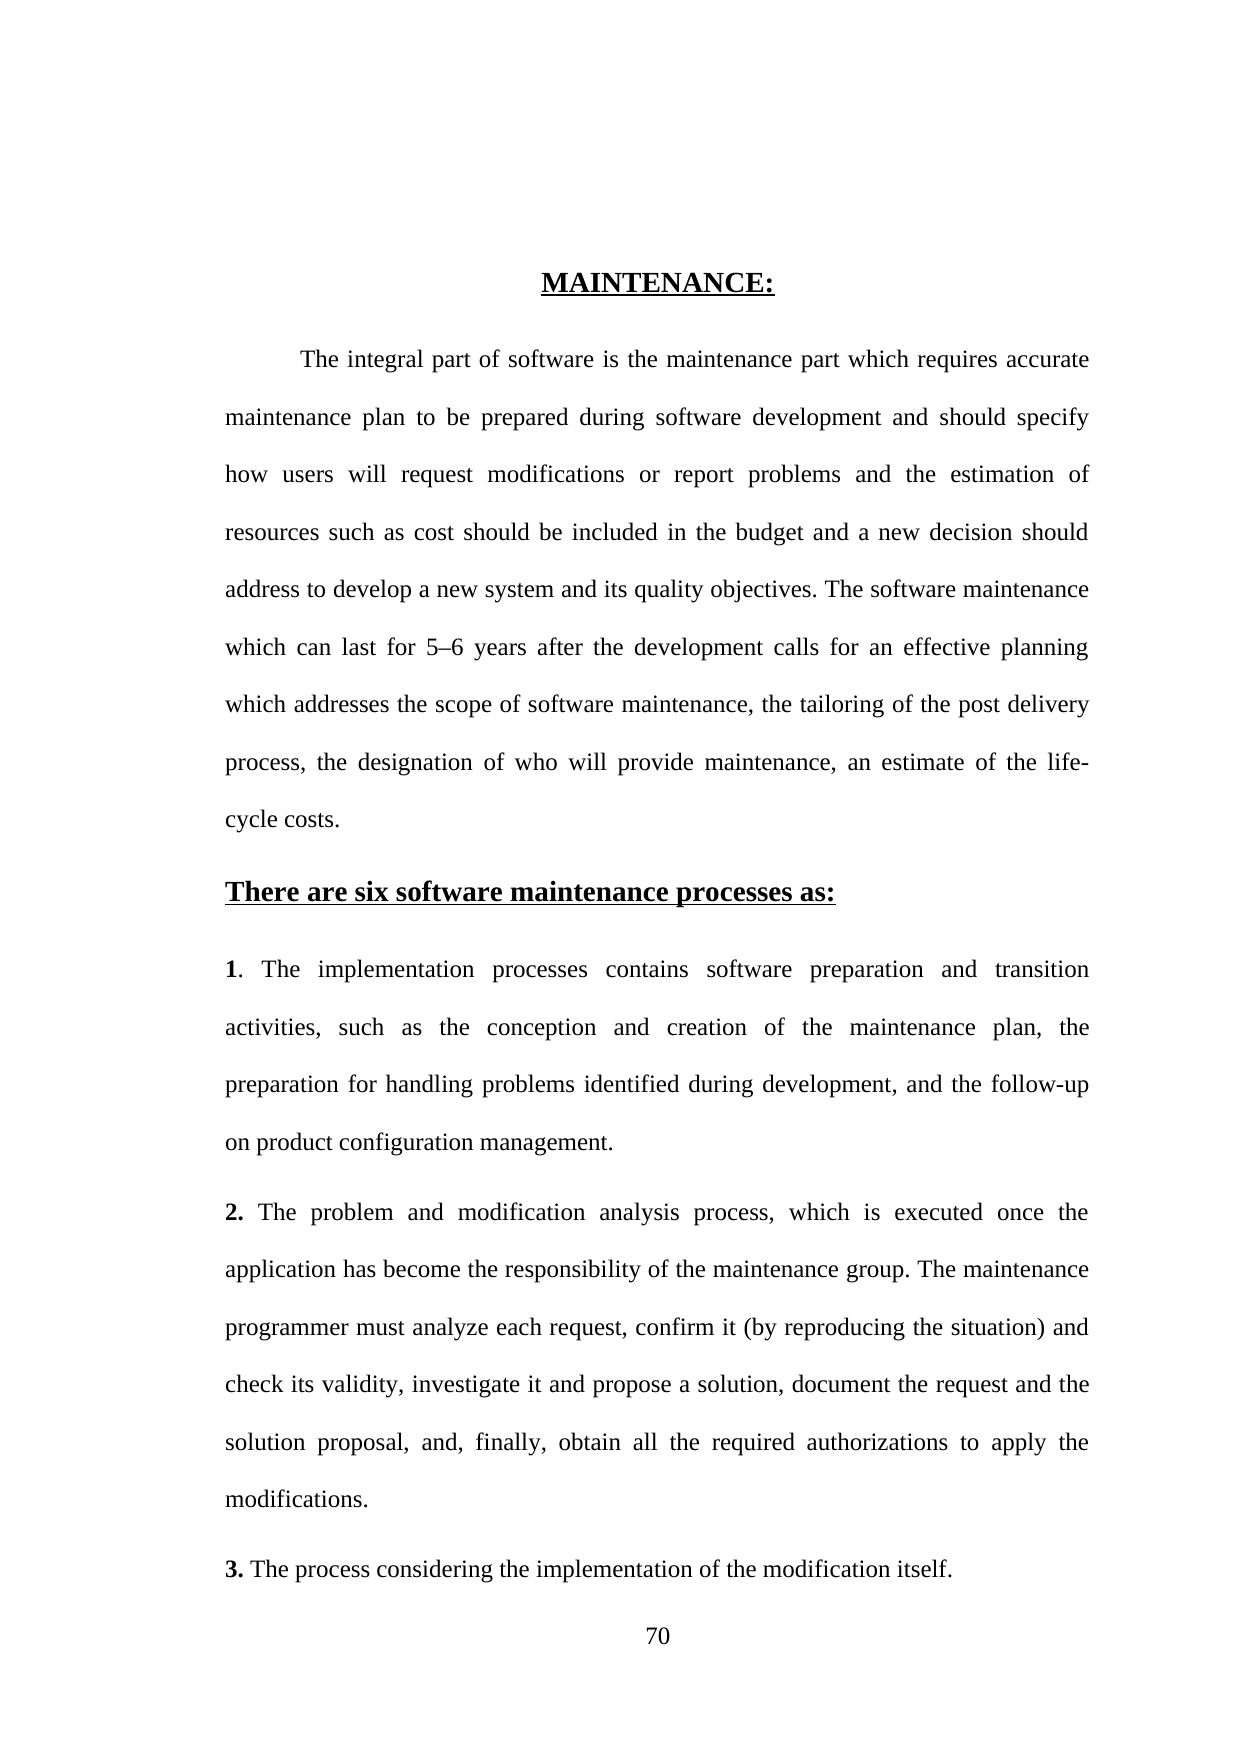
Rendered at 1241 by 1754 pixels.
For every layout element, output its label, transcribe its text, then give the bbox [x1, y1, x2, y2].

text There are six software maintenance processes as: [225, 874, 1090, 908]
text 3. The process considering the implementation of the modification itself. [225, 1554, 1090, 1583]
text 2. The problem and modification analysis process, which is executed once the application has become the responsibility of the maintenance group. The maintenance programmer must analyze each request, confirm it (by reproducing the situation) and check its validity, investigate it and propose a solution, document the request and the solution proposal, and, finally, obtain all the required authorizations to apply the modifications. [225, 1197, 1090, 1513]
text 1. The implementation processes contains software preparation and transition activities, such as the conception and creation of the maintenance plan, the preparation for handling problems identified during development, and the follow-up on product configuration management. [225, 954, 1090, 1155]
text MAINTENANCE: [225, 265, 1090, 298]
text The integral part of software is the maintenance part which requires accurate maintenance plan to be prepared during software development and should specify how users will request modifications or report problems and the estimation of resources such as cost should be included in the budget and a new decision should address to develop a new system and its quality objectives. The software maintenance which can last for 5–6 years after the development calls for an effective planning which addresses the scope of software maintenance, the tailoring of the post delivery process, the designation of who will provide maintenance, an estimate of the life-cycle costs. [225, 344, 1090, 833]
